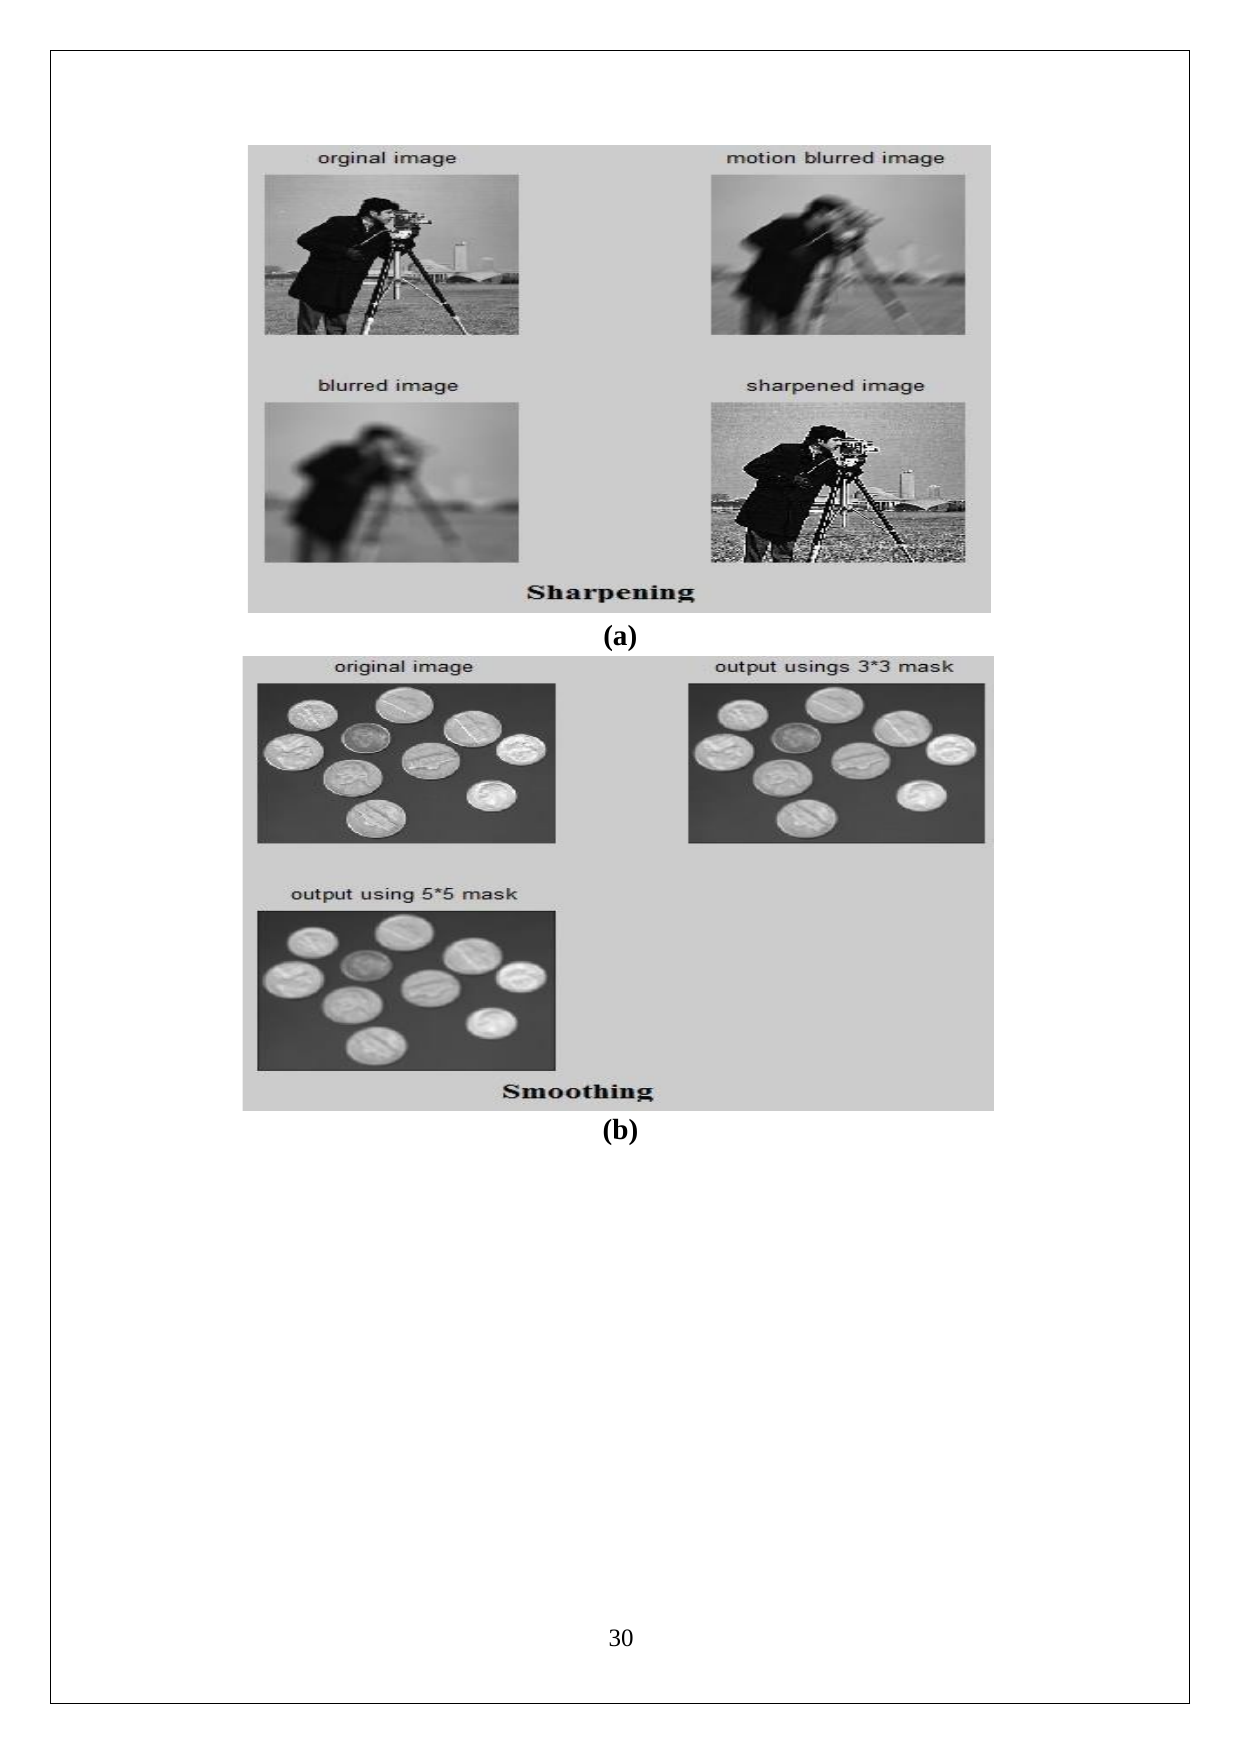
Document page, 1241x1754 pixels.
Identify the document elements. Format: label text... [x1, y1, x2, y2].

picture [242, 656, 994, 1111]
text (a) [73, 618, 1167, 651]
picture [247, 145, 991, 613]
